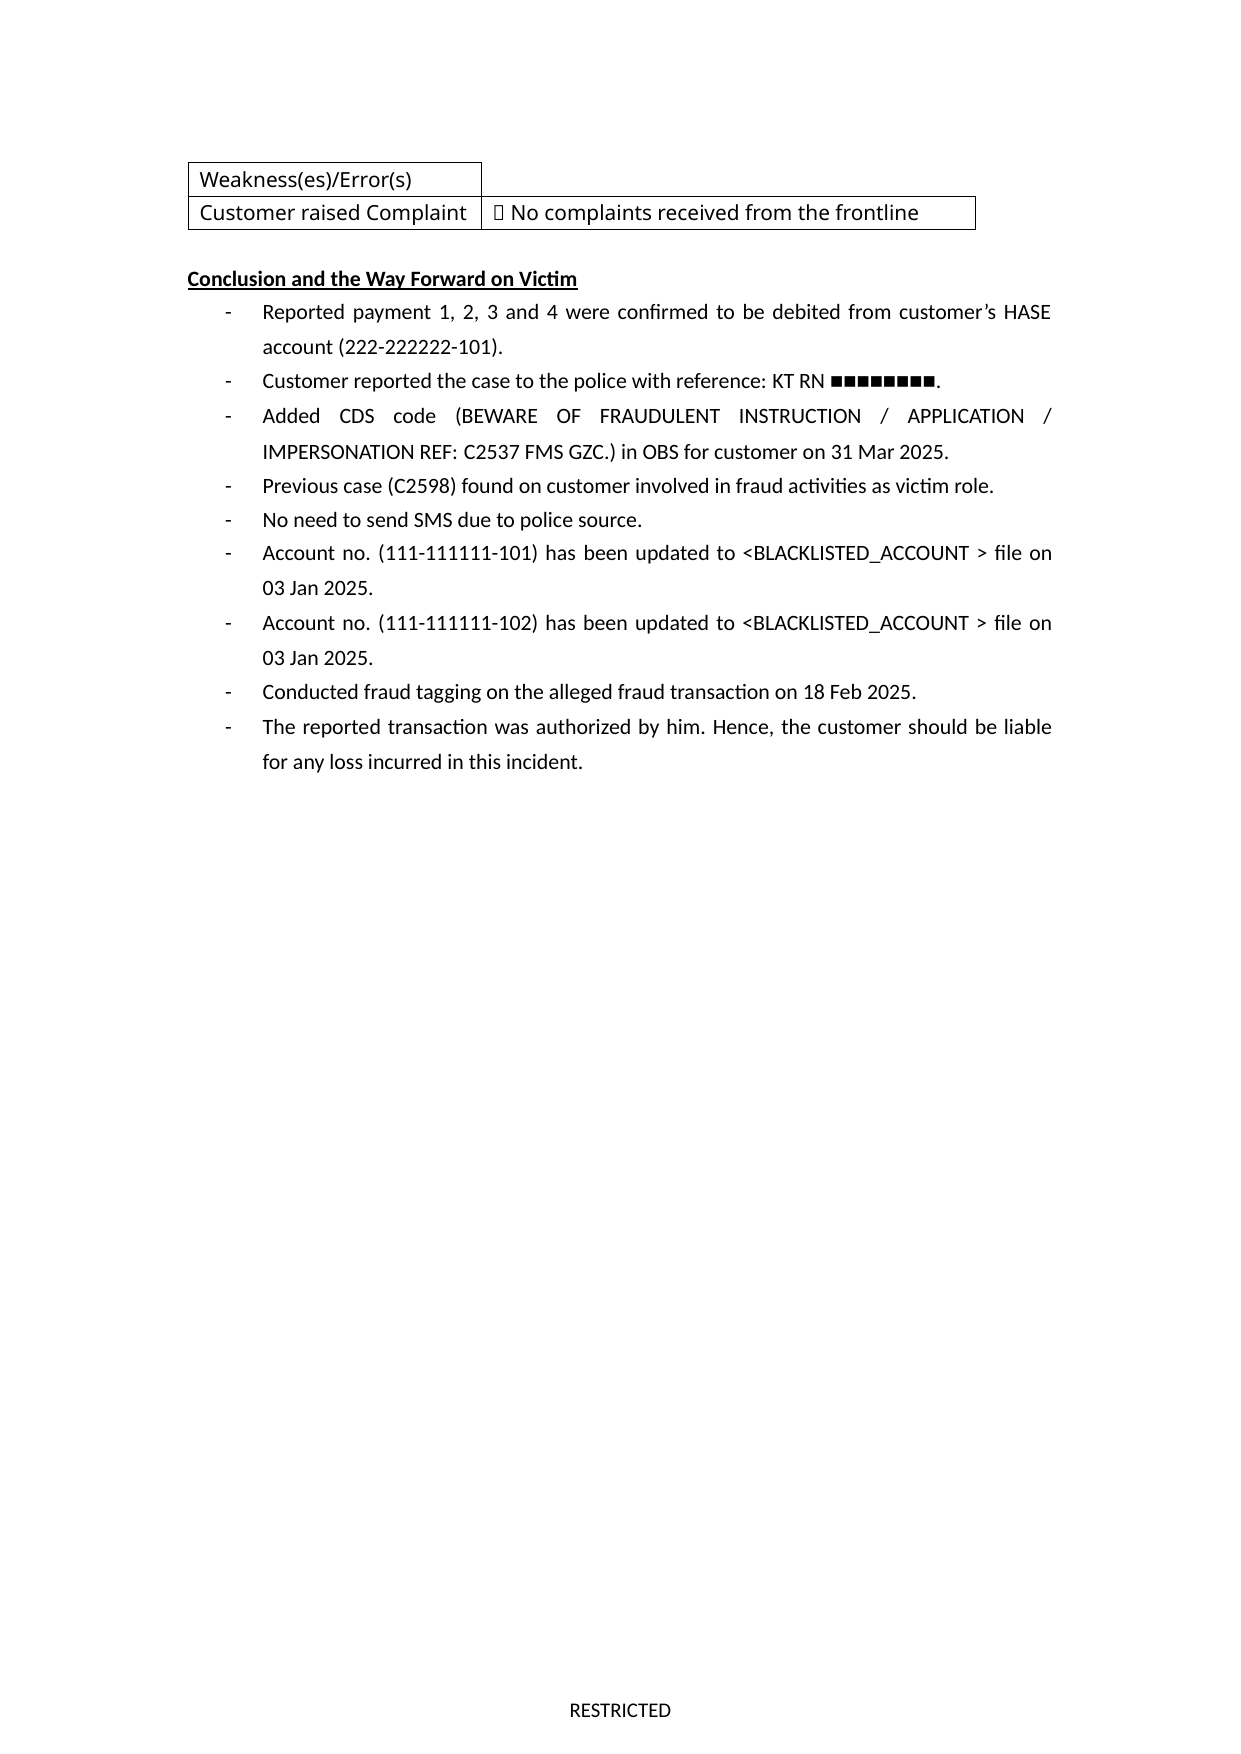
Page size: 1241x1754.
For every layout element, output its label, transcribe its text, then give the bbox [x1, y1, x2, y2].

list Customer reported the case to the police with reference: KT RN ■■■■■■■■. [225, 365, 1053, 397]
list Reported payment 1, 2, 3 and 4 were confirmed to be debited from customer’s HASE account (222-222222-101). [225, 295, 1053, 363]
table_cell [189, 163, 481, 196]
list Previous case (C2598) found on customer involved in fraud activities as victim role. [225, 469, 1053, 502]
list Conducted fraud tagging on the alleged fraud transaction on 18 Feb 2025. [225, 675, 1053, 708]
list The reported transaction was authorized by him. Hence, the customer should be liable for any loss incurred in this incident. [225, 710, 1053, 777]
table_cell Customer raised Complaint [189, 197, 481, 229]
text Conclusion and the Way Forward on Victim [187, 263, 1053, 295]
list No need to send SMS due to police source. [225, 504, 1053, 536]
list Account no. (111-111111-102) has been updated to <BLACKLISTED_ACCOUNT > file on 03 Jan 2025. [225, 606, 1053, 673]
list Account no. (111-111111-101) has been updated to <BLACKLISTED_ACCOUNT > file on 03 Jan 2025. [225, 536, 1053, 604]
list Added CDS code (BEWARE OF FRAUDULENT INSTRUCTION / APPLICATION / IMPERSONATION REF: C2537 FMS GZC.) in OBS for customer on 31 Mar 2025. [225, 399, 1053, 467]
table_cell  No complaints received from the frontline [482, 197, 975, 229]
